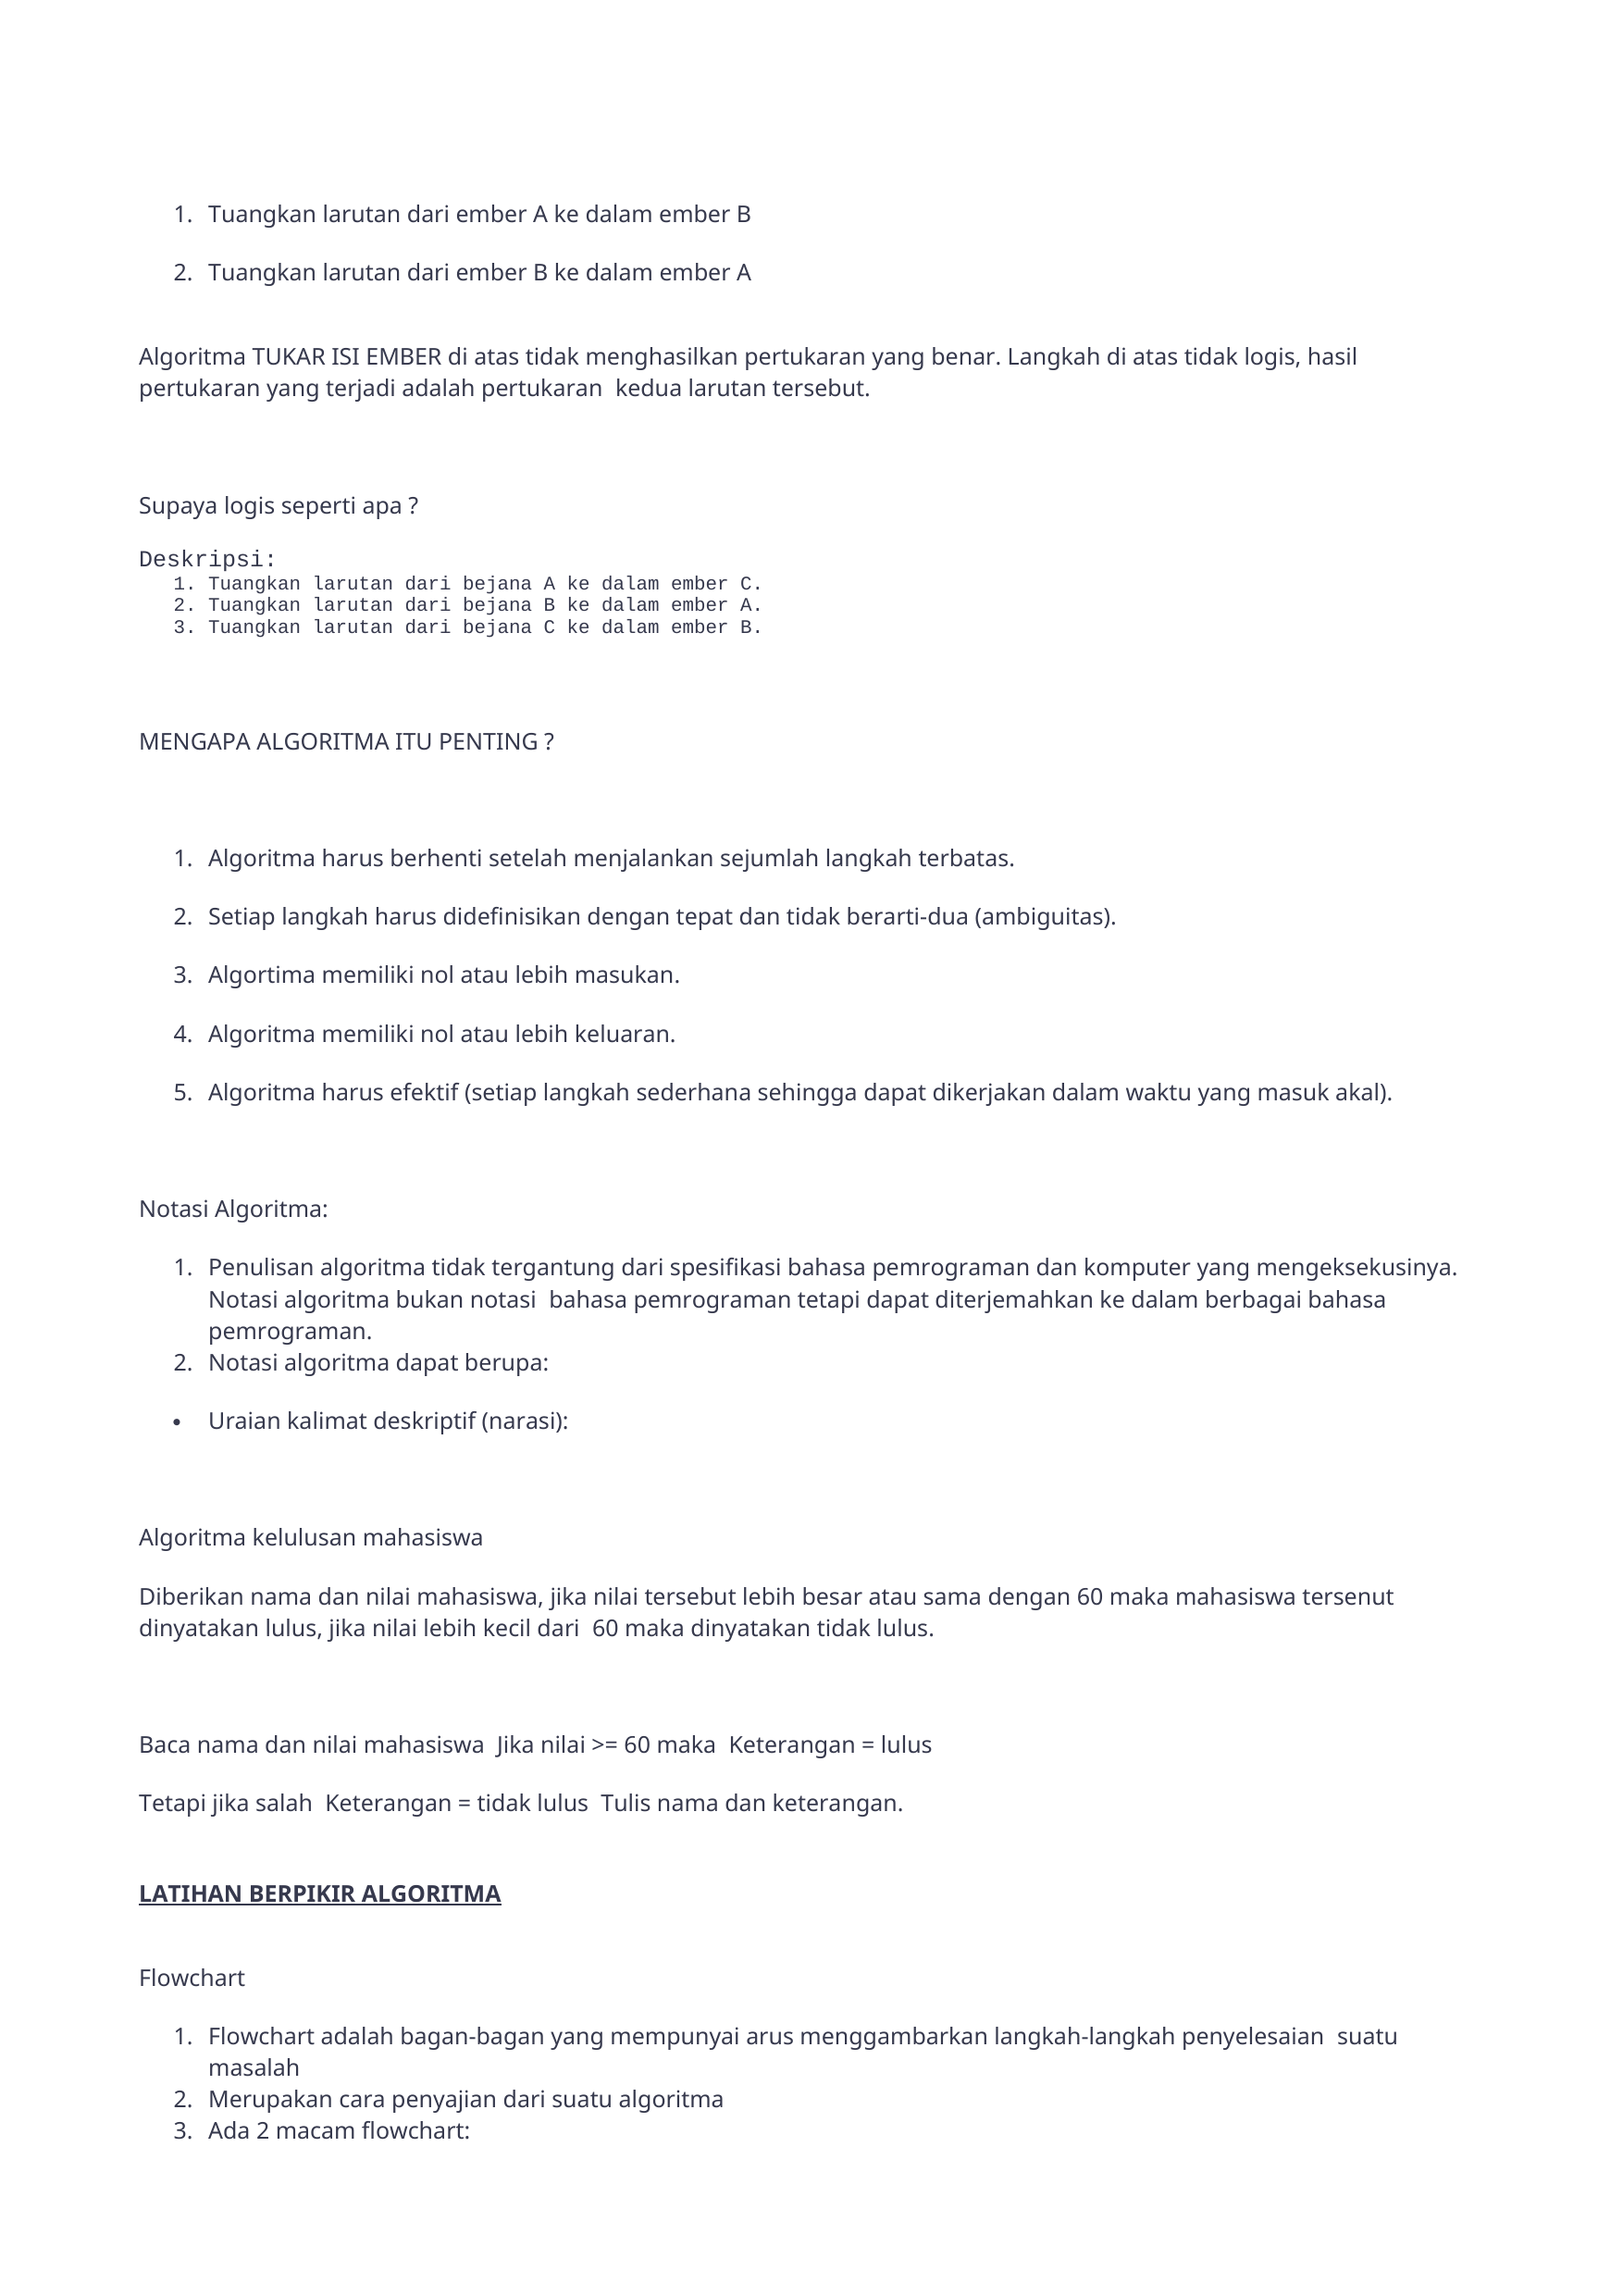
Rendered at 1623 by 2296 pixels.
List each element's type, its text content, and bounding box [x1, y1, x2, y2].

list Ada 2 macam flowchart: [173, 2115, 1484, 2146]
text Tetapi jika salah Keterangan = tidak lulus Tulis nama dan keterangan. [139, 1787, 1484, 1818]
text MENGAPA ALGORITMA ITU PENTING ? [139, 725, 1484, 756]
list Algoritma memiliki nol atau lebih keluaran. [173, 1017, 1484, 1049]
list Penulisan algoritma tidak tergantung dari spesifikasi bahasa pemrograman dan komputer yang mengeksekusinya. Notasi algoritma bukan notasi bahasa pemrograman tetapi dapat diterjemahkan ke dalam berbagai bahasa pemrograman. [173, 1251, 1484, 1346]
text Deskripsi: [139, 547, 1484, 574]
text Notasi Algoritma: [139, 1193, 1484, 1224]
list Algortima memiliki nol atau lebih masukan. [173, 959, 1484, 990]
list Algoritma harus berhenti setelah menjalankan sejumlah langkah terbatas. [173, 841, 1484, 874]
text Flowchart [139, 1961, 1484, 1993]
list Tuangkan larutan dari bejana B ke dalam ember A. [173, 595, 1484, 617]
list Notasi algoritma dapat berupa: [173, 1346, 1484, 1377]
text Algoritma TUKAR ISI EMBER di atas tidak menghasilkan pertukaran yang benar. Langkah di atas tidak logis, hasil pertukaran yang terjadi adalah pertukaran kedua larutan tersebut. [139, 341, 1484, 403]
list Algoritma harus efektif (setiap langkah sederhana sehingga dapat dikerjakan dalam waktu yang masuk akal). [173, 1075, 1484, 1108]
list Flowchart adalah bagan-bagan yang mempunyai arus menggambarkan langkah-langkah penyelesaian suatu masalah [173, 2020, 1484, 2083]
text Algoritma kelulusan mahasiswa [139, 1521, 1484, 1553]
text Supaya logis seperti apa ? [139, 489, 1484, 520]
text Baca nama dan nilai mahasiswa Jika nilai >= 60 maka Keterangan = lulus [139, 1729, 1484, 1760]
text LATIHAN BERPIKIR ALGORITMA [139, 1845, 1484, 1934]
text Diberikan nama dan nilai mahasiswa, jika nilai tersebut lebih besar atau sama dengan 60 maka mahasiswa tersenut dinyatakan lulus, jika nilai lebih kecil dari 60 maka dinyatakan tidak lulus. [139, 1580, 1484, 1643]
list Tuangkan larutan dari bejana A ke dalam ember C. [173, 574, 1484, 595]
list Setiap langkah harus didefinisikan dengan tepat dan tidak berarti-dua (ambiguitas). [173, 900, 1484, 932]
list Tuangkan larutan dari ember B ke dalam ember A [173, 255, 1484, 313]
list Tuangkan larutan dari ember A ke dalam ember B [173, 197, 1484, 229]
list Merupakan cara penyajian dari suatu algoritma [173, 2083, 1484, 2115]
list Tuangkan larutan dari bejana C ke dalam ember B. [173, 617, 1484, 639]
list Uraian kalimat deskriptif (narasi): [173, 1405, 1484, 1436]
